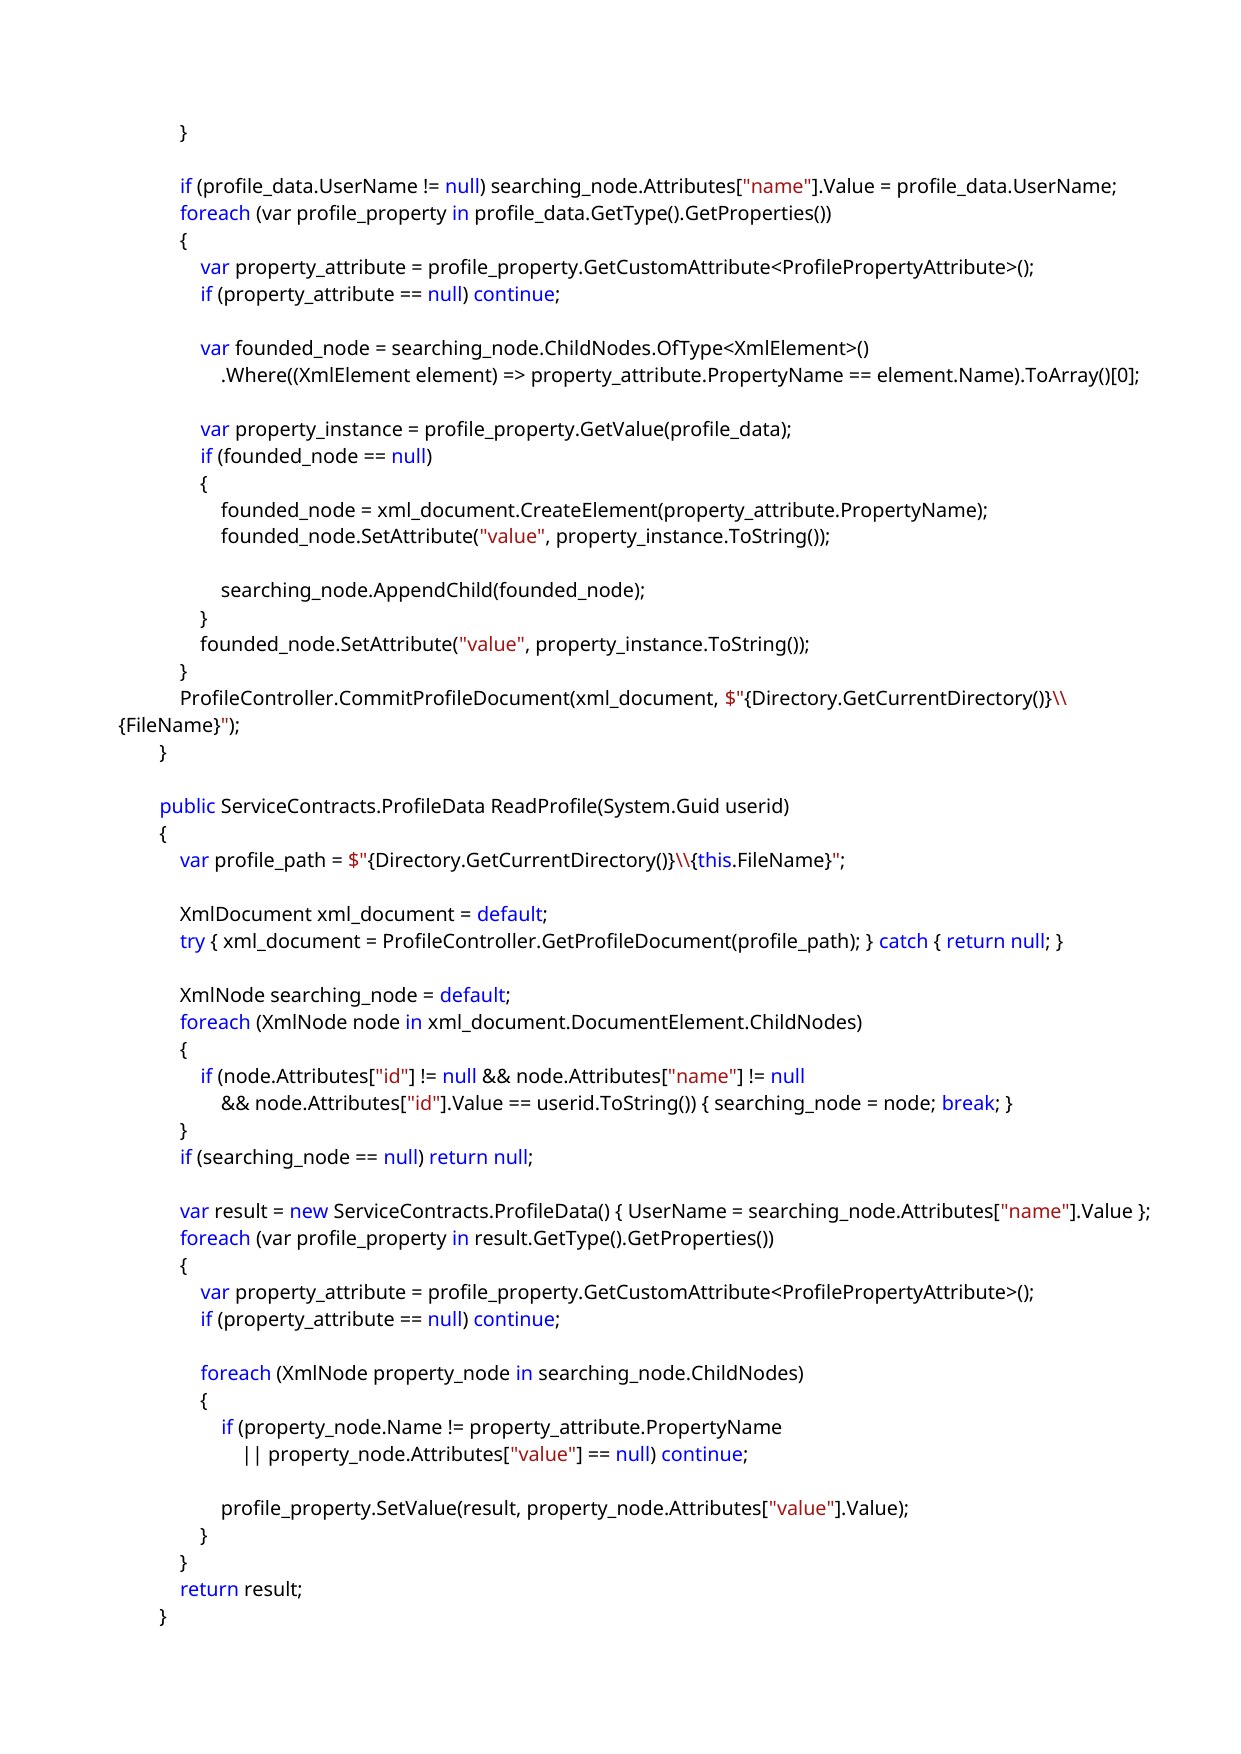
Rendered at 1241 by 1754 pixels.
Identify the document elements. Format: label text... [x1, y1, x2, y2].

text { [118, 226, 1152, 253]
text if (property_node.Name != property_attribute.PropertyName [118, 1413, 1152, 1440]
text var founded_node = searching_node.ChildNodes.OfType<XmlElement>() [118, 334, 1152, 361]
text return result; [118, 1575, 1152, 1602]
text foreach (var profile_property in result.GetType().GetProperties()) [118, 1224, 1152, 1251]
text } [118, 658, 1152, 685]
text try { xml_document = ProfileController.GetProfileDocument(profile_path); } catch { return null; } [118, 927, 1152, 954]
text { [118, 1386, 1152, 1413]
text var result = new ServiceContracts.ProfileData() { UserName = searching_node.Attributes["name"].Value }; [118, 1197, 1152, 1224]
text if (founded_node == null) [118, 442, 1152, 469]
text profile_property.SetValue(result, property_node.Attributes["value"].Value); [118, 1494, 1152, 1521]
text } [118, 739, 1152, 766]
text } [118, 604, 1152, 631]
text founded_node.SetAttribute("value", property_instance.ToString()); [118, 631, 1152, 658]
text founded_node.SetAttribute("value", property_instance.ToString()); [118, 523, 1152, 550]
text && node.Attributes["id"].Value == userid.ToString()) { searching_node = node; break; } [118, 1089, 1152, 1116]
text if (property_attribute == null) continue; [118, 280, 1152, 307]
text foreach (XmlNode property_node in searching_node.ChildNodes) [118, 1359, 1152, 1386]
text } [118, 1116, 1152, 1143]
text if (profile_data.UserName != null) searching_node.Attributes["name"].Value = profile_data.UserName; [118, 172, 1152, 199]
text } [118, 1602, 1152, 1629]
text .Where((XmlElement element) => property_attribute.PropertyName == element.Name).ToArray()[0]; [118, 361, 1152, 388]
text public ServiceContracts.ProfileData ReadProfile(System.Guid userid) [118, 793, 1152, 819]
text { [118, 819, 1152, 847]
text founded_node = xml_document.CreateElement(property_attribute.PropertyName); [118, 496, 1152, 523]
text foreach (XmlNode node in xml_document.DocumentElement.ChildNodes) [118, 1008, 1152, 1035]
text } [118, 118, 1152, 145]
text searching_node.AppendChild(founded_node); [118, 577, 1152, 604]
text if (node.Attributes["id"] != null && node.Attributes["name"] != null [118, 1062, 1152, 1089]
text var profile_path = $"{Directory.GetCurrentDirectory()}\\{this.FileName}"; [118, 847, 1152, 873]
text if (property_attribute == null) continue; [118, 1305, 1152, 1332]
text if (searching_node == null) return null; [118, 1143, 1152, 1170]
text XmlNode searching_node = default; [118, 981, 1152, 1008]
text { [118, 1035, 1152, 1062]
text } [118, 1548, 1152, 1575]
text var property_attribute = profile_property.GetCustomAttribute<ProfilePropertyAttribute>(); [118, 1278, 1152, 1305]
text var property_attribute = profile_property.GetCustomAttribute<ProfilePropertyAttribute>(); [118, 253, 1152, 280]
text ProfileController.CommitProfileDocument(xml_document, $"{Directory.GetCurrentDirectory()}\\{FileName}"); [118, 685, 1152, 739]
text XmlDocument xml_document = default; [118, 901, 1152, 927]
text || property_node.Attributes["value"] == null) continue; [118, 1440, 1152, 1467]
text foreach (var profile_property in profile_data.GetType().GetProperties()) [118, 199, 1152, 226]
text } [118, 1521, 1152, 1548]
text var property_instance = profile_property.GetValue(profile_data); [118, 415, 1152, 442]
text { [118, 1251, 1152, 1278]
text { [118, 469, 1152, 496]
